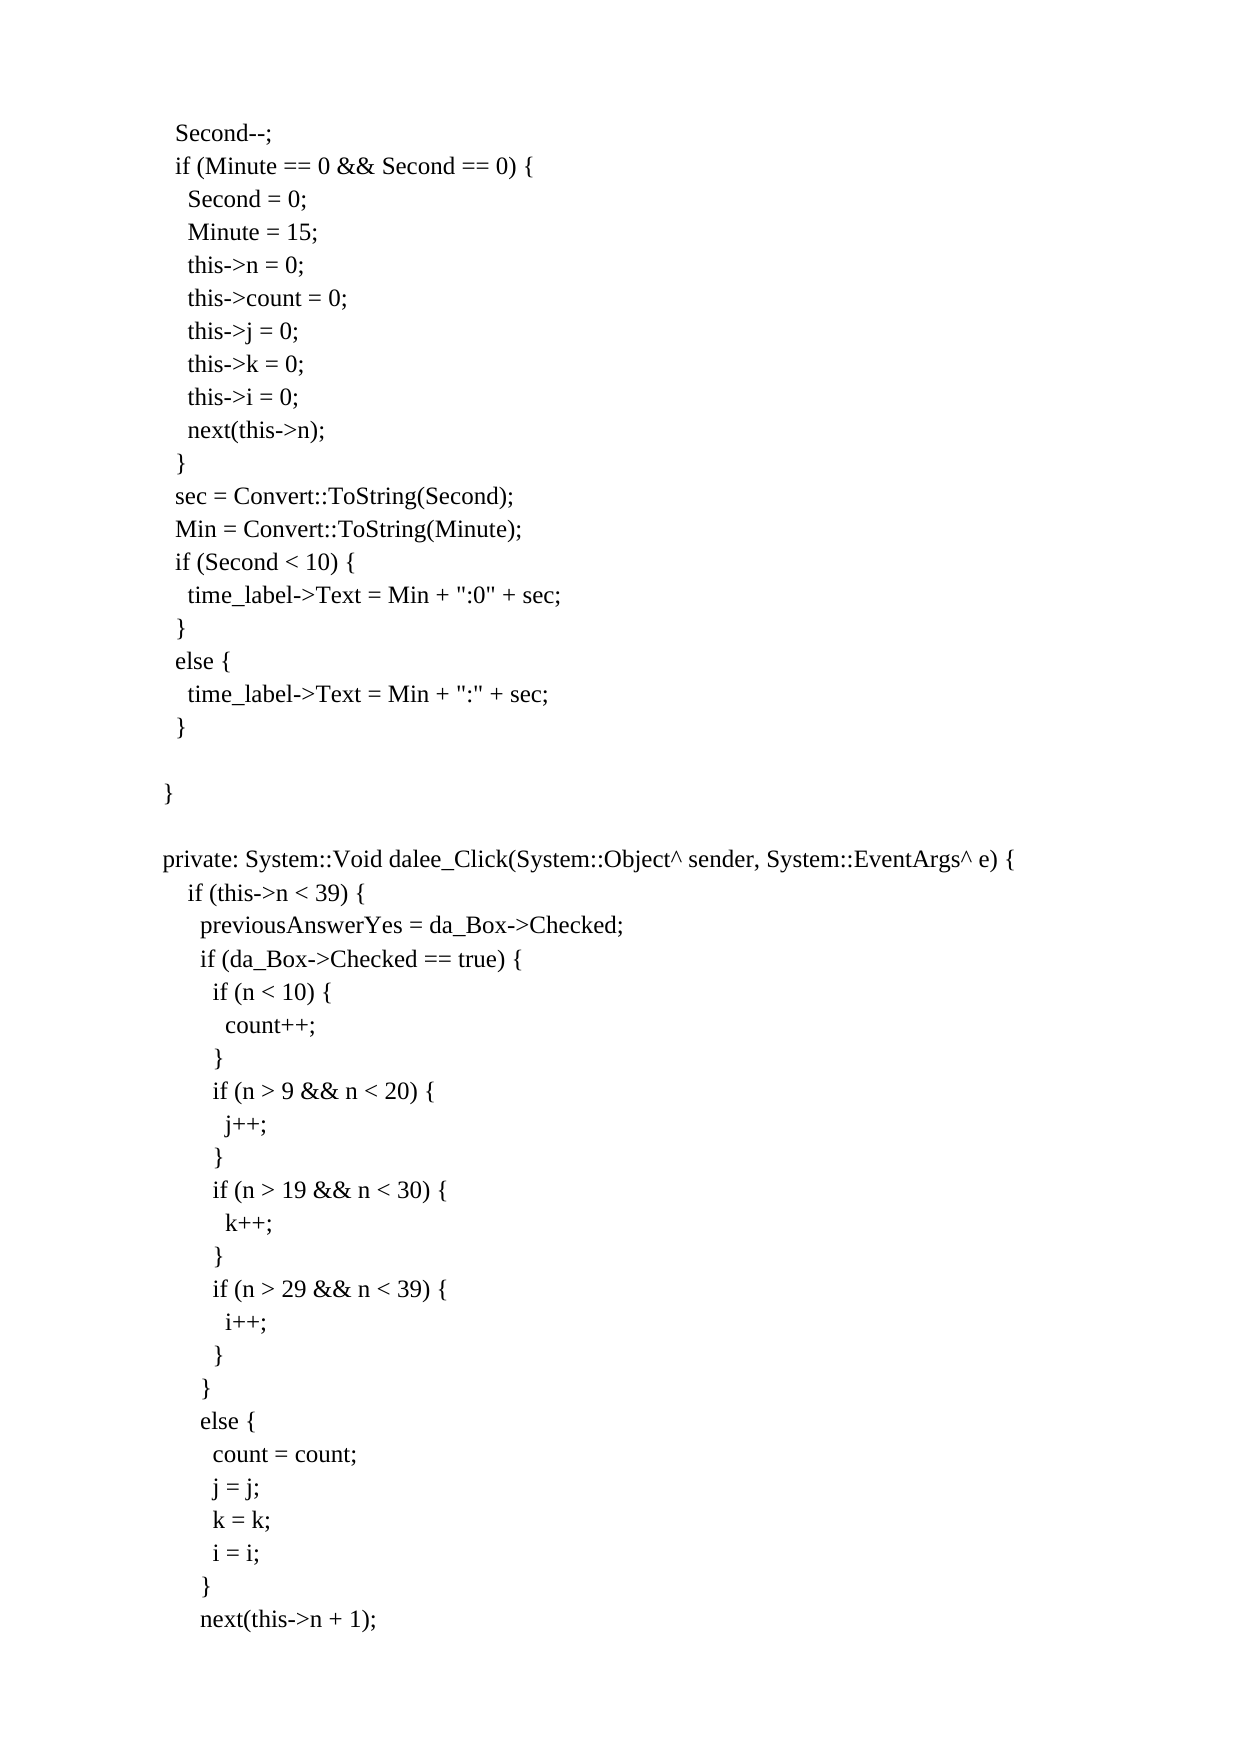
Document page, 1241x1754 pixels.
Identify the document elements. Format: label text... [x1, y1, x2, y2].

text } [162, 1043, 1152, 1071]
text } [162, 1373, 1152, 1402]
text if (n > 29 && n < 39) { [162, 1274, 1152, 1303]
text time_label->Text = Min + ":0" + sec; [162, 580, 1152, 609]
text next(this->n + 1); [162, 1604, 1152, 1633]
text this->k = 0; [162, 349, 1152, 378]
text time_label->Text = Min + ":" + sec; [162, 679, 1152, 708]
text i = i; [162, 1538, 1152, 1567]
text j = j; [162, 1472, 1152, 1501]
text next(this->n); [162, 415, 1152, 444]
text } [162, 1241, 1152, 1269]
text Min = Convert::ToString(Minute); [162, 514, 1152, 543]
text private: System::Void dalee_Click(System::Object^ sender, System::EventArgs^ e) { [162, 844, 1152, 873]
text count = count; [162, 1439, 1152, 1468]
text i++; [162, 1307, 1152, 1336]
text } [162, 1340, 1152, 1369]
text previousAnswerYes = da_Box->Checked; [162, 911, 1152, 939]
text this->j = 0; [162, 316, 1152, 345]
text Second = 0; [162, 184, 1152, 213]
text } [162, 1142, 1152, 1171]
text if (Second < 10) { [162, 547, 1152, 576]
text sec = Convert::ToString(Second); [162, 481, 1152, 510]
text this->count = 0; [162, 283, 1152, 312]
text } [162, 1571, 1152, 1600]
text } [162, 778, 1152, 807]
text k = k; [162, 1505, 1152, 1534]
text this->n = 0; [162, 250, 1152, 279]
text if (da_Box->Checked == true) { [162, 944, 1152, 972]
text } [162, 613, 1152, 642]
text } [162, 448, 1152, 477]
text Second--; [162, 118, 1152, 147]
text if (Minute == 0 && Second == 0) { [162, 151, 1152, 180]
text if (n < 10) { [162, 977, 1152, 1005]
text count++; [162, 1010, 1152, 1038]
text if (this->n < 39) { [162, 878, 1152, 906]
text Minute = 15; [162, 217, 1152, 246]
text this->i = 0; [162, 382, 1152, 411]
text if (n > 9 && n < 20) { [162, 1076, 1152, 1104]
text k++; [162, 1208, 1152, 1237]
text if (n > 19 && n < 30) { [162, 1175, 1152, 1203]
text } [162, 712, 1152, 741]
text j++; [162, 1109, 1152, 1137]
text else { [162, 1406, 1152, 1435]
text else { [162, 646, 1152, 675]
